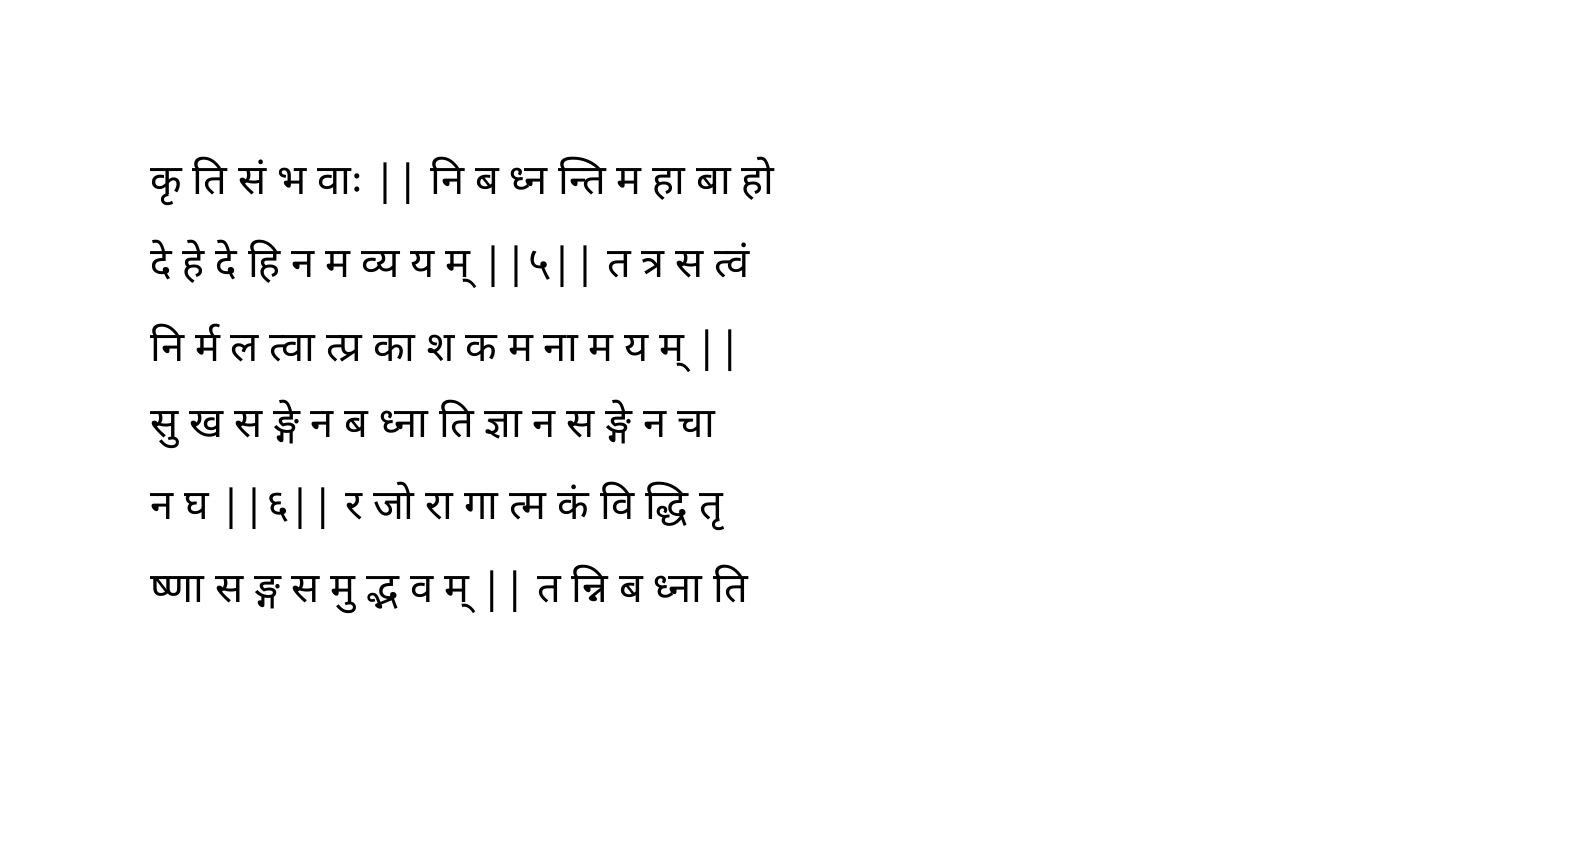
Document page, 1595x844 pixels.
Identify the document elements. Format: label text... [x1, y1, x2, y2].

text न घ ||६|| र जो रा गा त्म कं वि द्धि तृ [150, 475, 1444, 537]
text दे हे दे हि न म व्य य म् ||५|| त त्र स त्वं [150, 233, 1444, 295]
text नि र्म ल त्वा त्प्र का श क म ना म य म् || [150, 316, 1444, 378]
text ष्णा स ङ्ग स मु द्भ व म् || त न्नि ब ध्ना ति [150, 558, 1444, 620]
text सु ख स ङ्गे न ब ध्ना ति ज्ञा न स ङ्गे न चा [150, 400, 1444, 454]
text कृ ति सं भ वाः || नि ब ध्न न्ति म हा बा हो [150, 150, 1444, 212]
